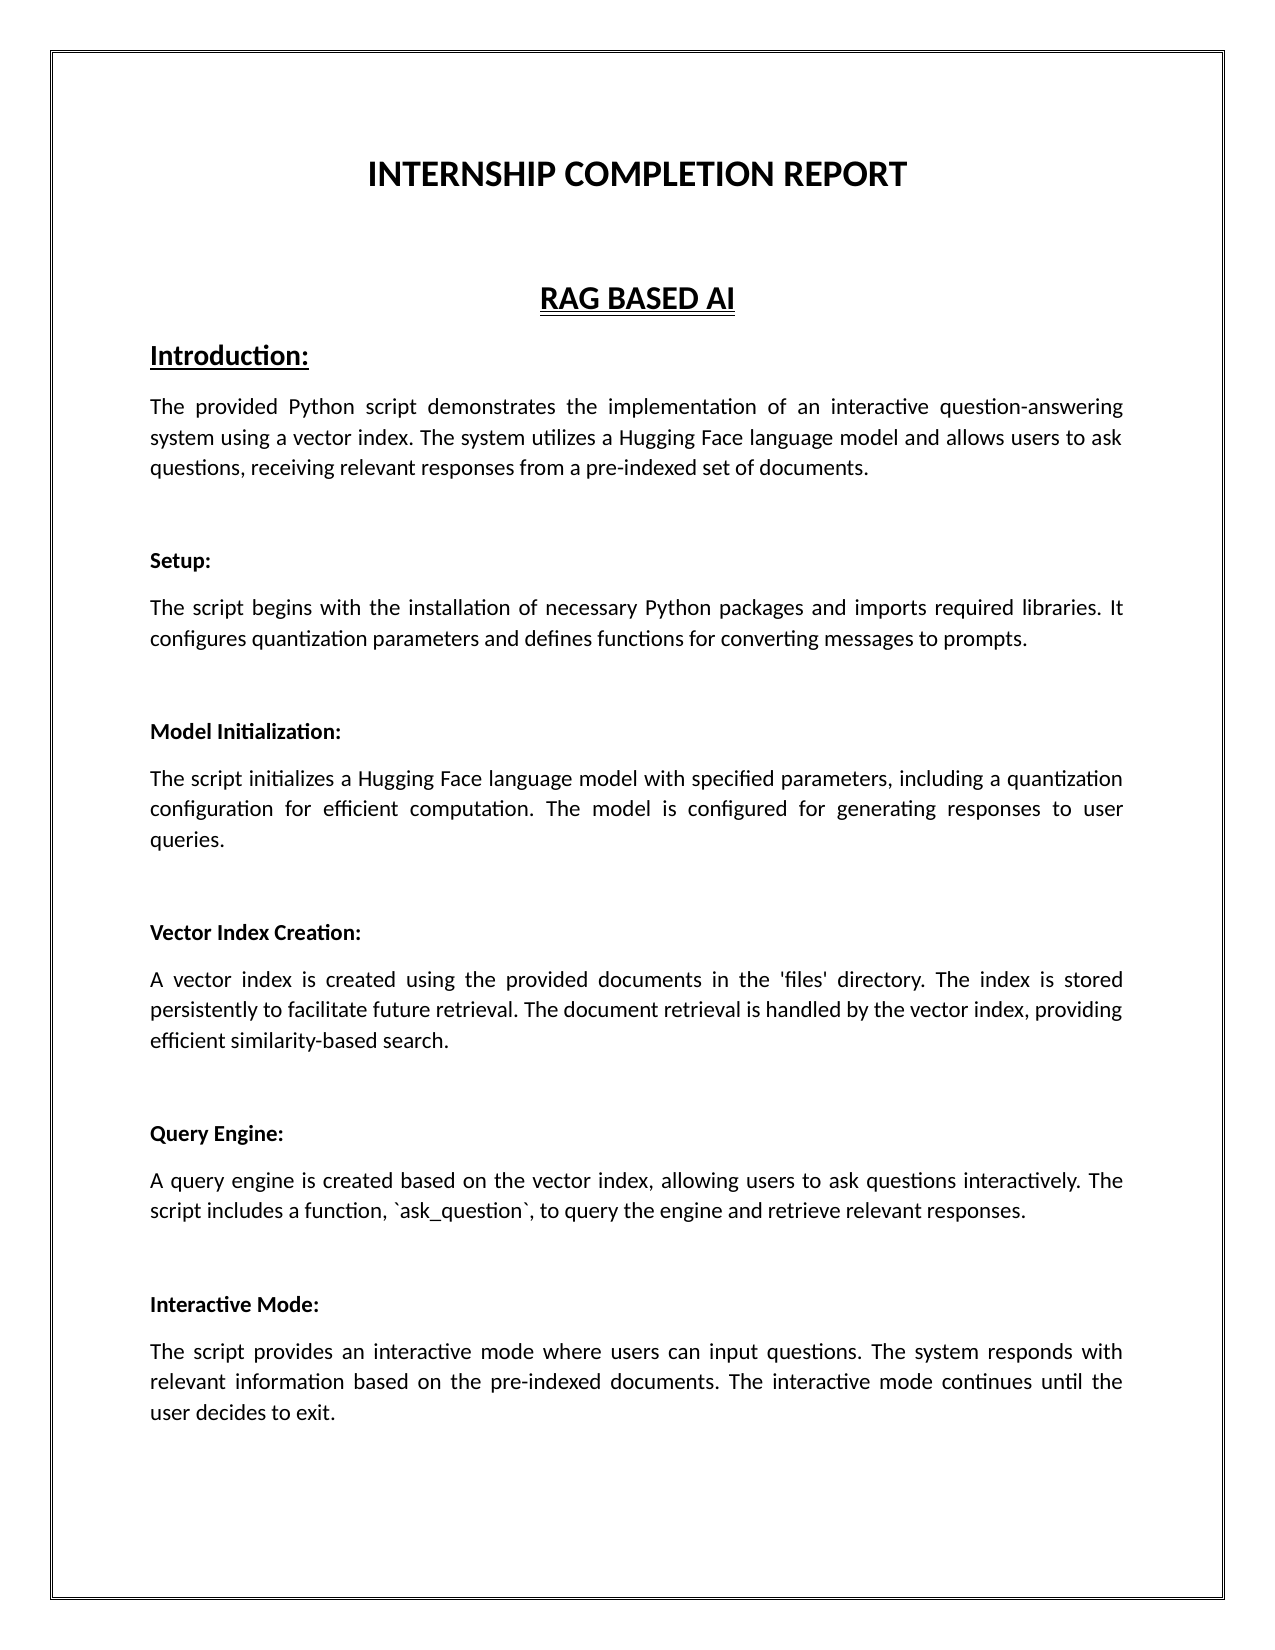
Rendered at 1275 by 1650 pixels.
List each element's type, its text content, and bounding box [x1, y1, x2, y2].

text Vector Index Creation: [150, 918, 1125, 947]
text A vector index is created using the provided documents in the 'files' directory. The index is stored persistently to facilitate future retrieval. The document retrieval is handled by the vector index, providing efficient similarity-based search. [150, 965, 1125, 1054]
text The script provides an interactive mode where users can input questions. The system responds with relevant information based on the pre-indexed documents. The interactive mode continues until the user decides to exit. [150, 1337, 1125, 1426]
text A query engine is created based on the vector index, allowing users to ask questions interactively. The script includes a function, `ask_question`, to query the engine and retrieve relevant responses. [150, 1166, 1125, 1225]
text Model Initialization: [150, 717, 1125, 746]
text Introduction: [150, 337, 1125, 373]
text The provided Python script demonstrates the implementation of an interactive question-answering system using a vector index. The system utilizes a Hugging Face language model and allows users to ask questions, receiving relevant responses from a pre-indexed set of documents. [150, 392, 1125, 481]
text Query Engine: [150, 1119, 1125, 1148]
text RAG BASED AI [150, 277, 1125, 317]
text Setup: [150, 547, 1125, 575]
text INTERNSHIP COMPLETION REPORT [150, 150, 1125, 196]
text The script initializes a Hugging Face language model with specified parameters, including a quantization configuration for efficient computation. The model is configured for generating responses to user queries. [150, 764, 1125, 853]
text The script begins with the installation of necessary Python packages and imports required libraries. It configures quantization parameters and defines functions for converting messages to prompts. [150, 593, 1125, 652]
text Interactive Mode: [150, 1290, 1125, 1318]
